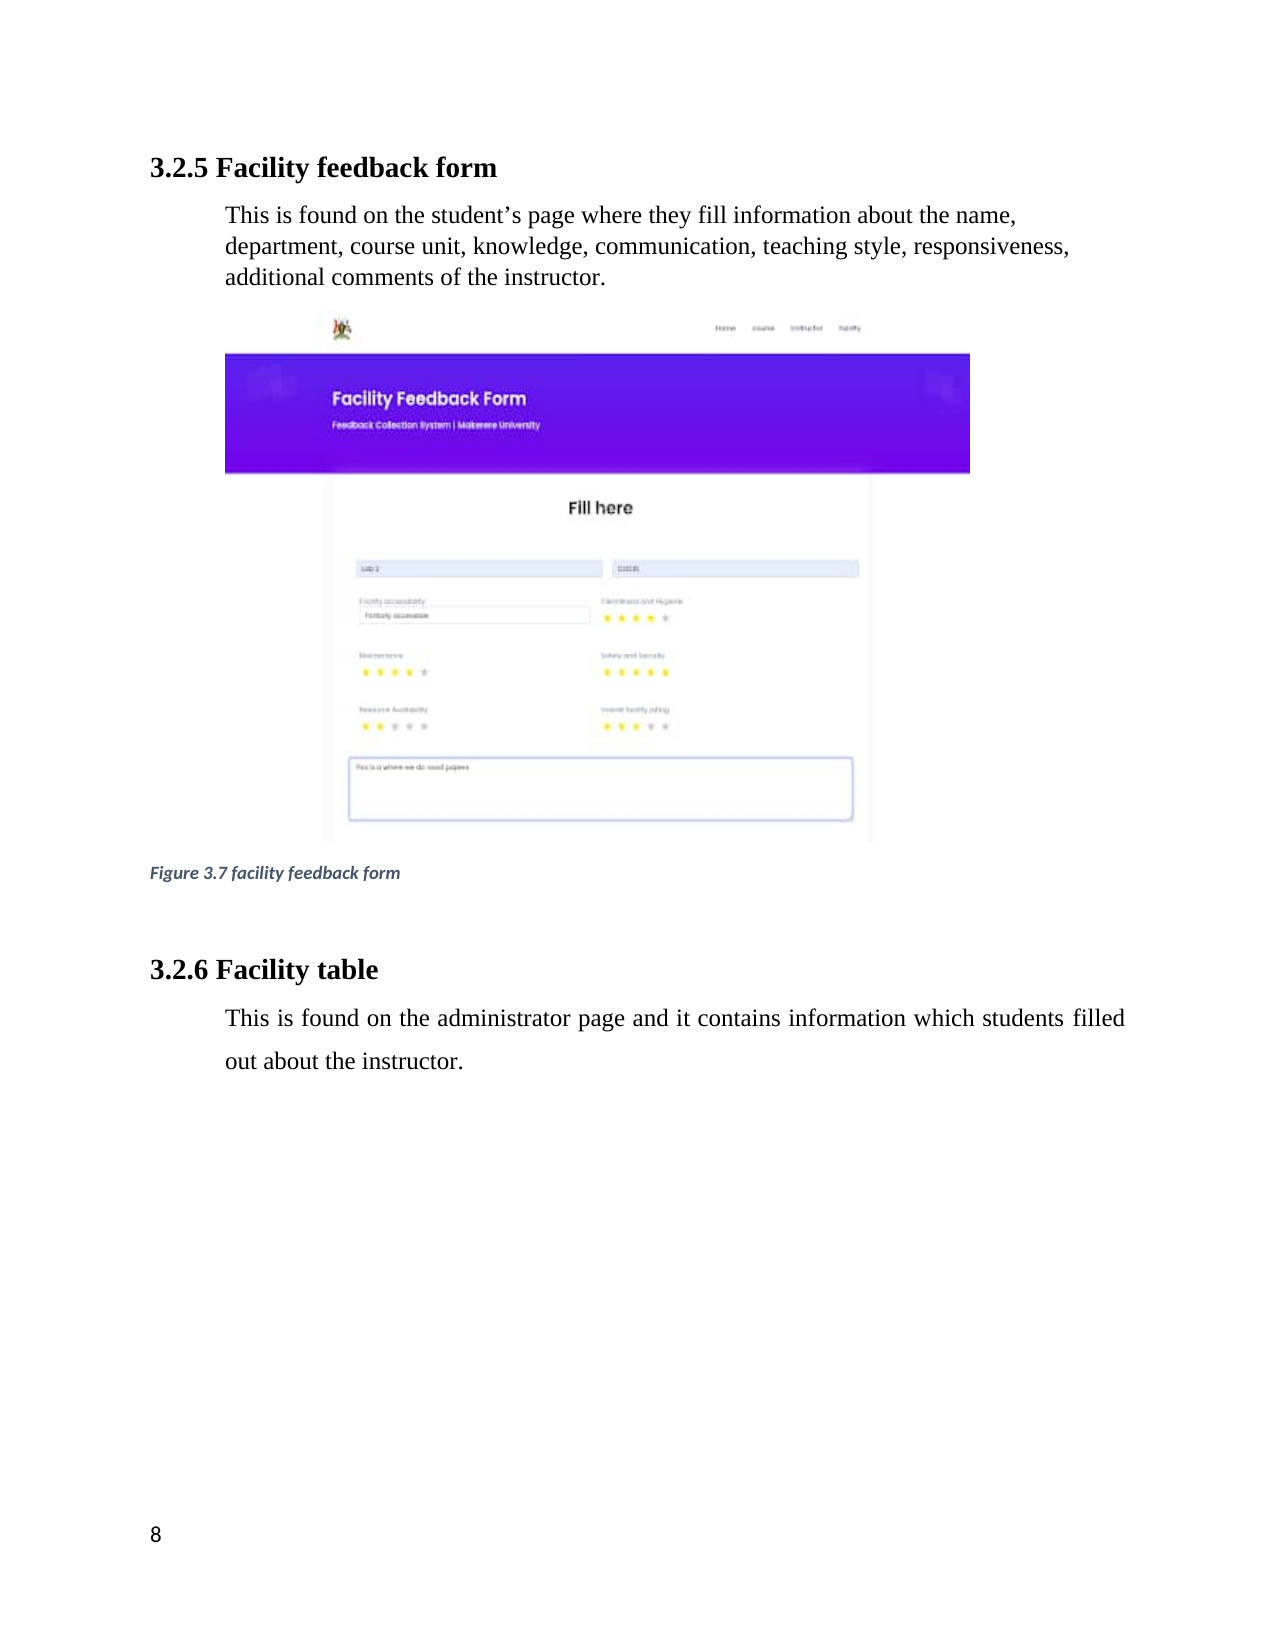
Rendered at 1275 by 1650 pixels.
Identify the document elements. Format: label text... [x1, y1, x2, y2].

text Figure 3.7 facility feedback form [150, 861, 1125, 884]
subtitle 3.2.6 Facility table [150, 952, 1125, 986]
text This is found on the administrator page and it contains information which students filled out about the instructor. [225, 1003, 1125, 1074]
text This is found on the student’s page where they fill information about the name, department, course unit, knowledge, communication, teaching style, responsiveness, additional comments of the instructor. [225, 200, 1125, 291]
subtitle 3.2.5 Facility feedback form [150, 150, 1125, 183]
picture [225, 310, 970, 842]
